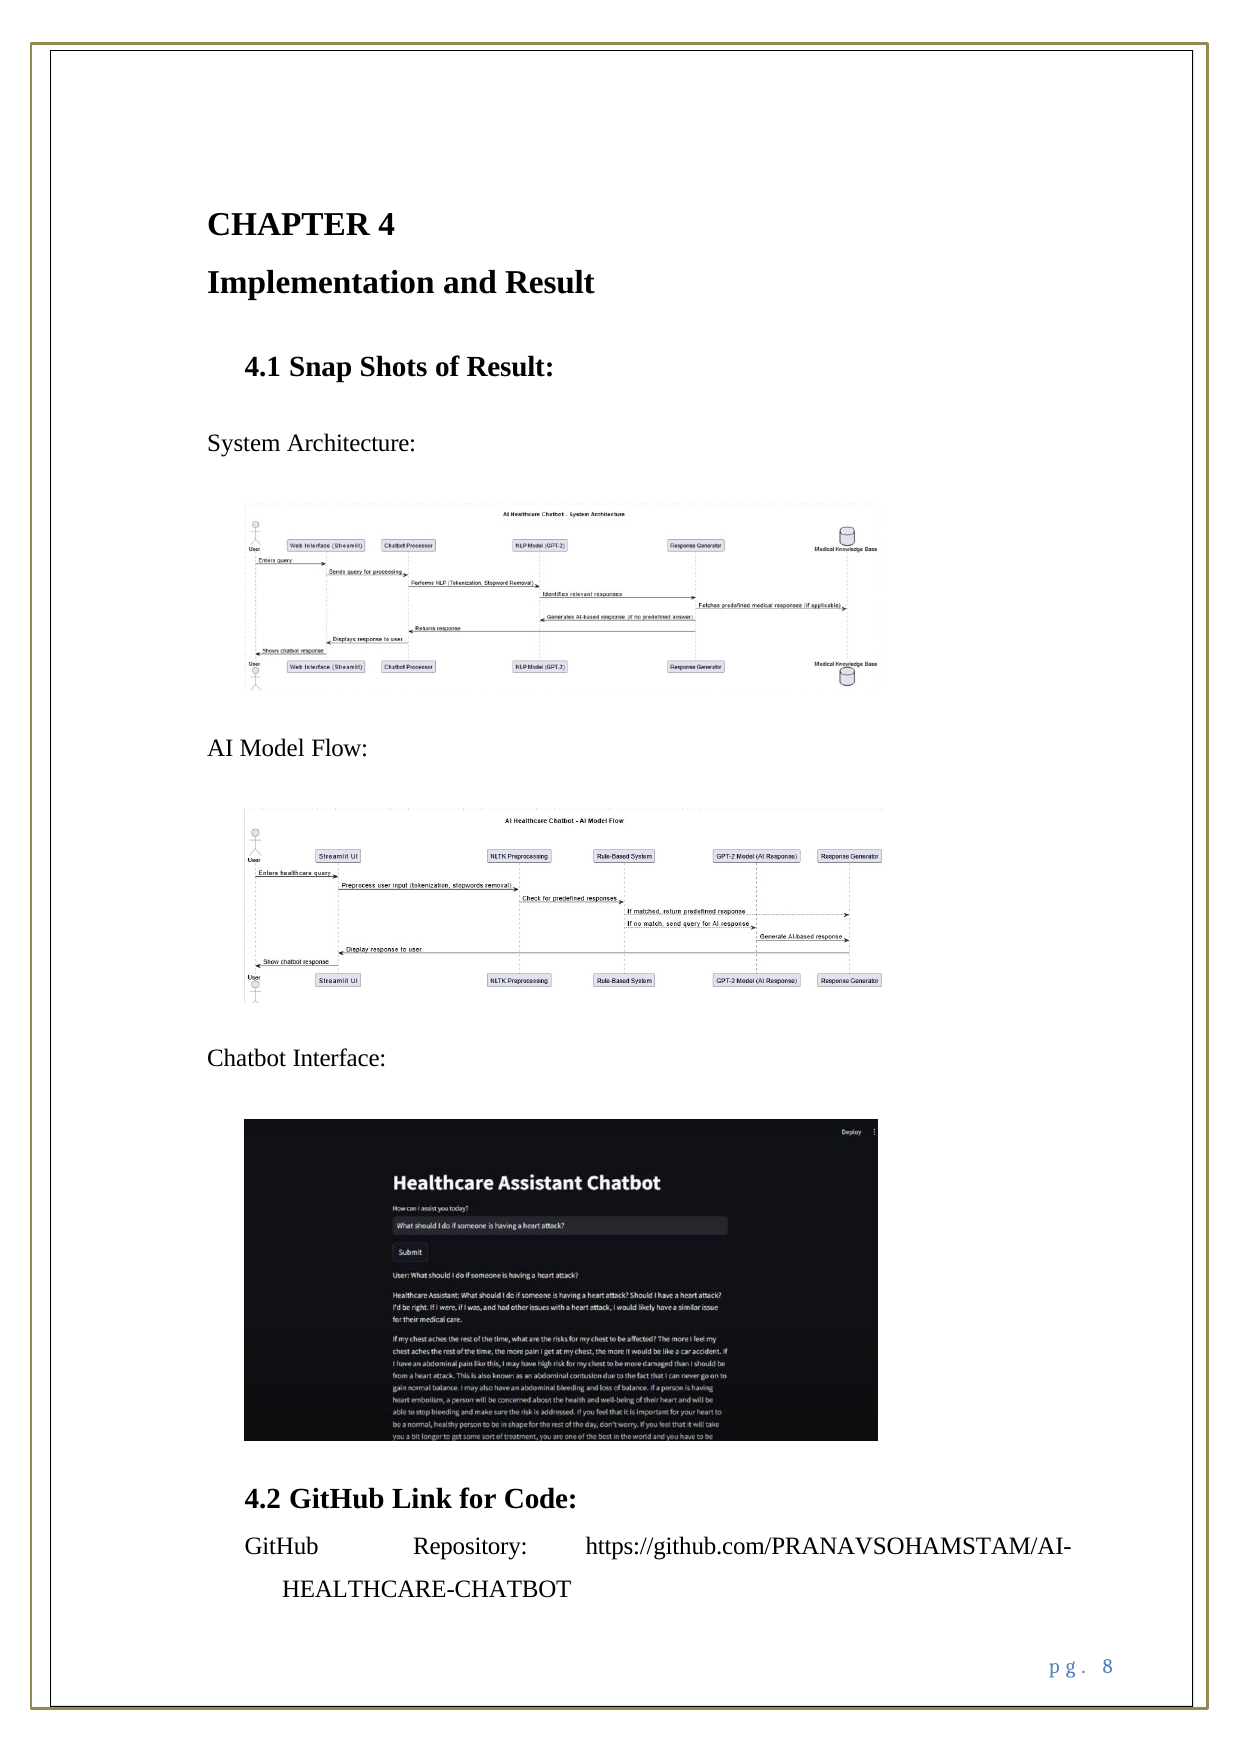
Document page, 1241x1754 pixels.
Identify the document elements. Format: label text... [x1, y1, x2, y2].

subtitle Snap Shots of Result: [244, 349, 1152, 383]
text GitHub Repository: https://github.com/PRANAVSOHAMSTAM/AI- HEALTHCARE-CHATBOT [244, 1531, 1122, 1603]
picture [244, 503, 881, 693]
subtitle GitHub Link for Code: [244, 1481, 1152, 1515]
text Chatbot Interface: [207, 1043, 1152, 1072]
text System Architecture: [207, 428, 1152, 457]
subtitle Implementation and Result [207, 262, 1152, 301]
picture [244, 1119, 878, 1441]
subtitle CHAPTER 4 [207, 205, 1152, 243]
text AI Model Flow: [207, 733, 1152, 762]
picture [244, 808, 884, 1003]
